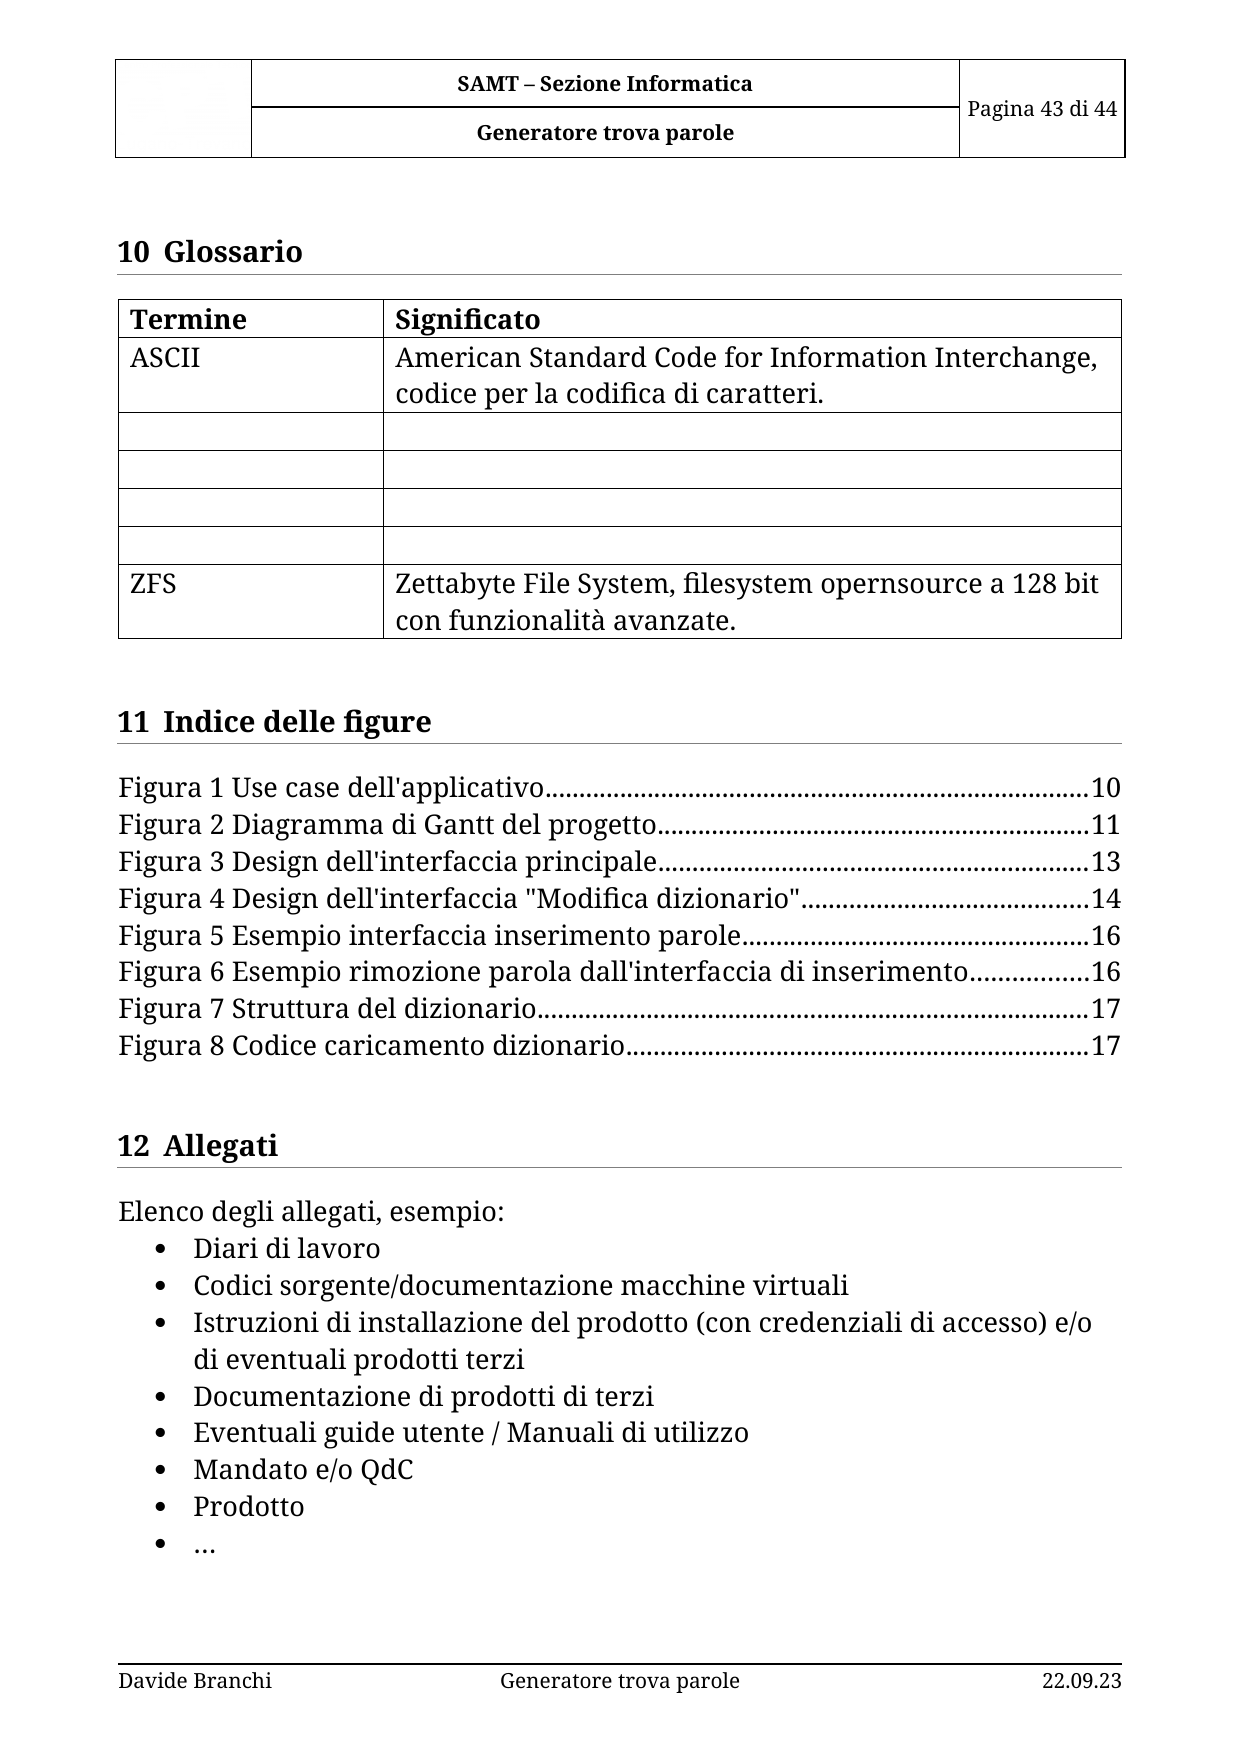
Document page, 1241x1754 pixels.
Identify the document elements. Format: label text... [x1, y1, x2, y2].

table_cell [119, 413, 383, 450]
table_cell [119, 527, 383, 563]
list Codici sorgente/documentazione macchine virtuali [156, 1266, 1122, 1303]
table_cell [119, 451, 383, 488]
text Figura 7 Struttura del dizionario 17 [118, 990, 1122, 1027]
list Mandato e/o QdC [156, 1451, 1122, 1488]
text Figura 4 Design dell'interfaccia "Modifica dizionario" 14 [118, 879, 1122, 916]
table_cell American Standard Code for Information Interchange, codice per la codifica di caratteri. [384, 338, 1121, 412]
subtitle Indice delle figure [117, 701, 1122, 743]
table_cell ASCII [119, 338, 383, 412]
text Figura 2 Diagramma di Gantt del progetto 11 [118, 805, 1122, 842]
text Figura 8 Codice caricamento dizionario 17 [118, 1027, 1122, 1063]
table_cell Zettabyte File System, filesystem opernsource a 128 bit con funzionalità avanzate. [384, 565, 1121, 638]
table_cell [384, 489, 1121, 526]
table_cell [119, 489, 383, 526]
text Figura 5 Esempio interfaccia inserimento parole 16 [118, 916, 1122, 953]
picture [115, 60, 251, 157]
list … [156, 1524, 1122, 1561]
list Documentazione di prodotti di terzi [156, 1377, 1122, 1414]
list Istruzioni di installazione del prodotto (con credenziali di accesso) e/o di eventuali prodotti terzi [156, 1303, 1122, 1377]
text Figura 1 Use case dell'applicativo 10 [118, 768, 1122, 805]
table_cell [384, 451, 1121, 488]
table_cell [384, 413, 1121, 450]
text Figura 6 Esempio rimozione parola dall'interfaccia di inserimento 16 [118, 953, 1122, 990]
table_header Significato [384, 300, 1121, 337]
list Eventuali guide utente / Manuali di utilizzo [156, 1414, 1122, 1451]
list Prodotto [156, 1488, 1122, 1524]
list Diari di lavoro [156, 1229, 1122, 1266]
subtitle Allegati [117, 1125, 1122, 1167]
subtitle Glossario [117, 232, 1122, 274]
table_header Termine [119, 300, 383, 337]
table_cell ZFS [119, 565, 383, 638]
table_cell [384, 527, 1121, 563]
text Figura 3 Design dell'interfaccia principale 13 [118, 842, 1122, 879]
text Elenco degli allegati, esempio: [118, 1193, 1122, 1229]
